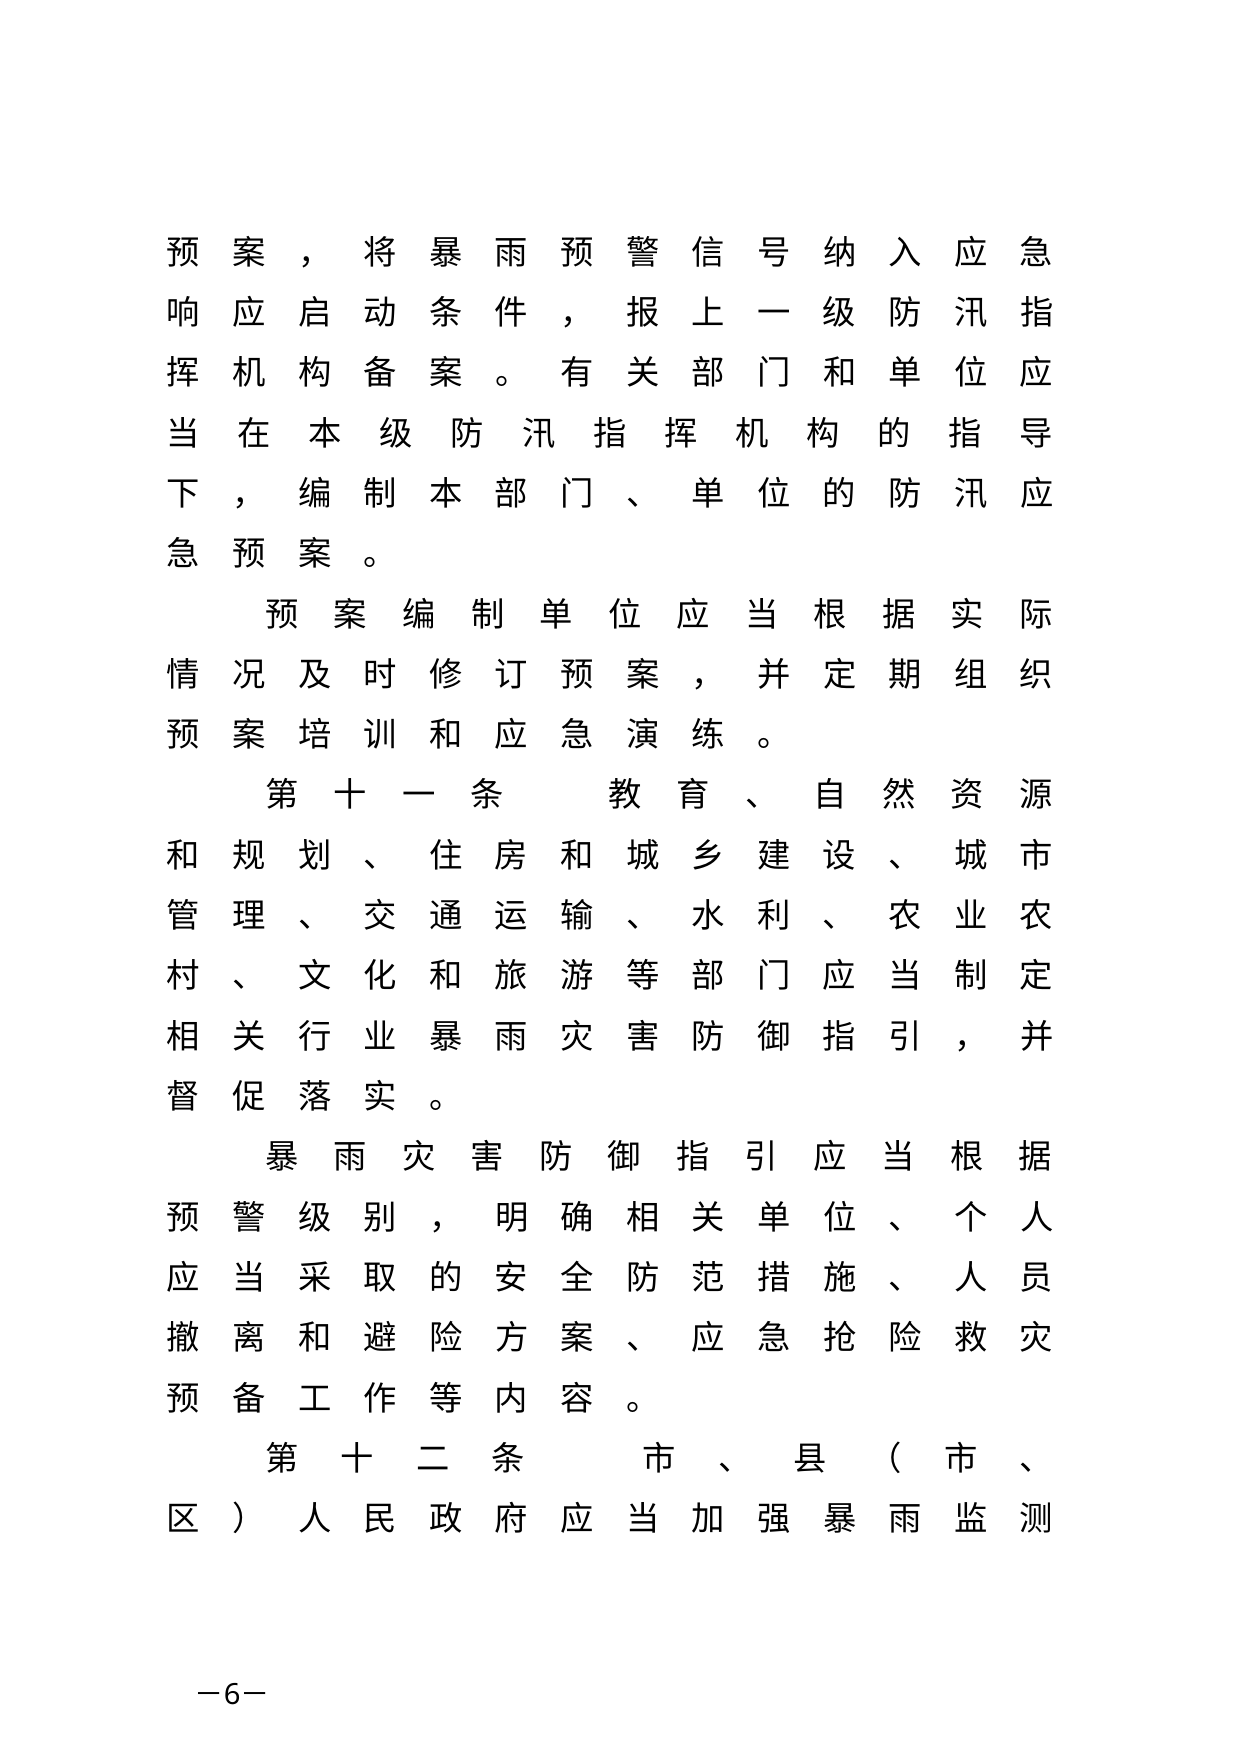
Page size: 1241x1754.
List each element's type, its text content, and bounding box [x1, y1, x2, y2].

text 第十一条 教育、自然资源和规划、住房和城乡建设、城市管理、交通运输、水利、农业农村、文化和旅游等部门应当制定相关行业暴雨灾害防御指引，并督促落实。 [167, 762, 1085, 1124]
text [167, 1426, 1085, 1546]
text 预案编制单位应当根据实际情况及时修订预案，并定期组织预案培训和应急演练。 [167, 581, 1085, 762]
text 暴雨灾害防御指引应当根据预警级别，明确相关单位、个人应当采取的安全防范措施、人员撤离和避险方案、应急抢险救灾预备工作等内容。 [167, 1124, 1085, 1426]
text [167, 219, 1085, 581]
